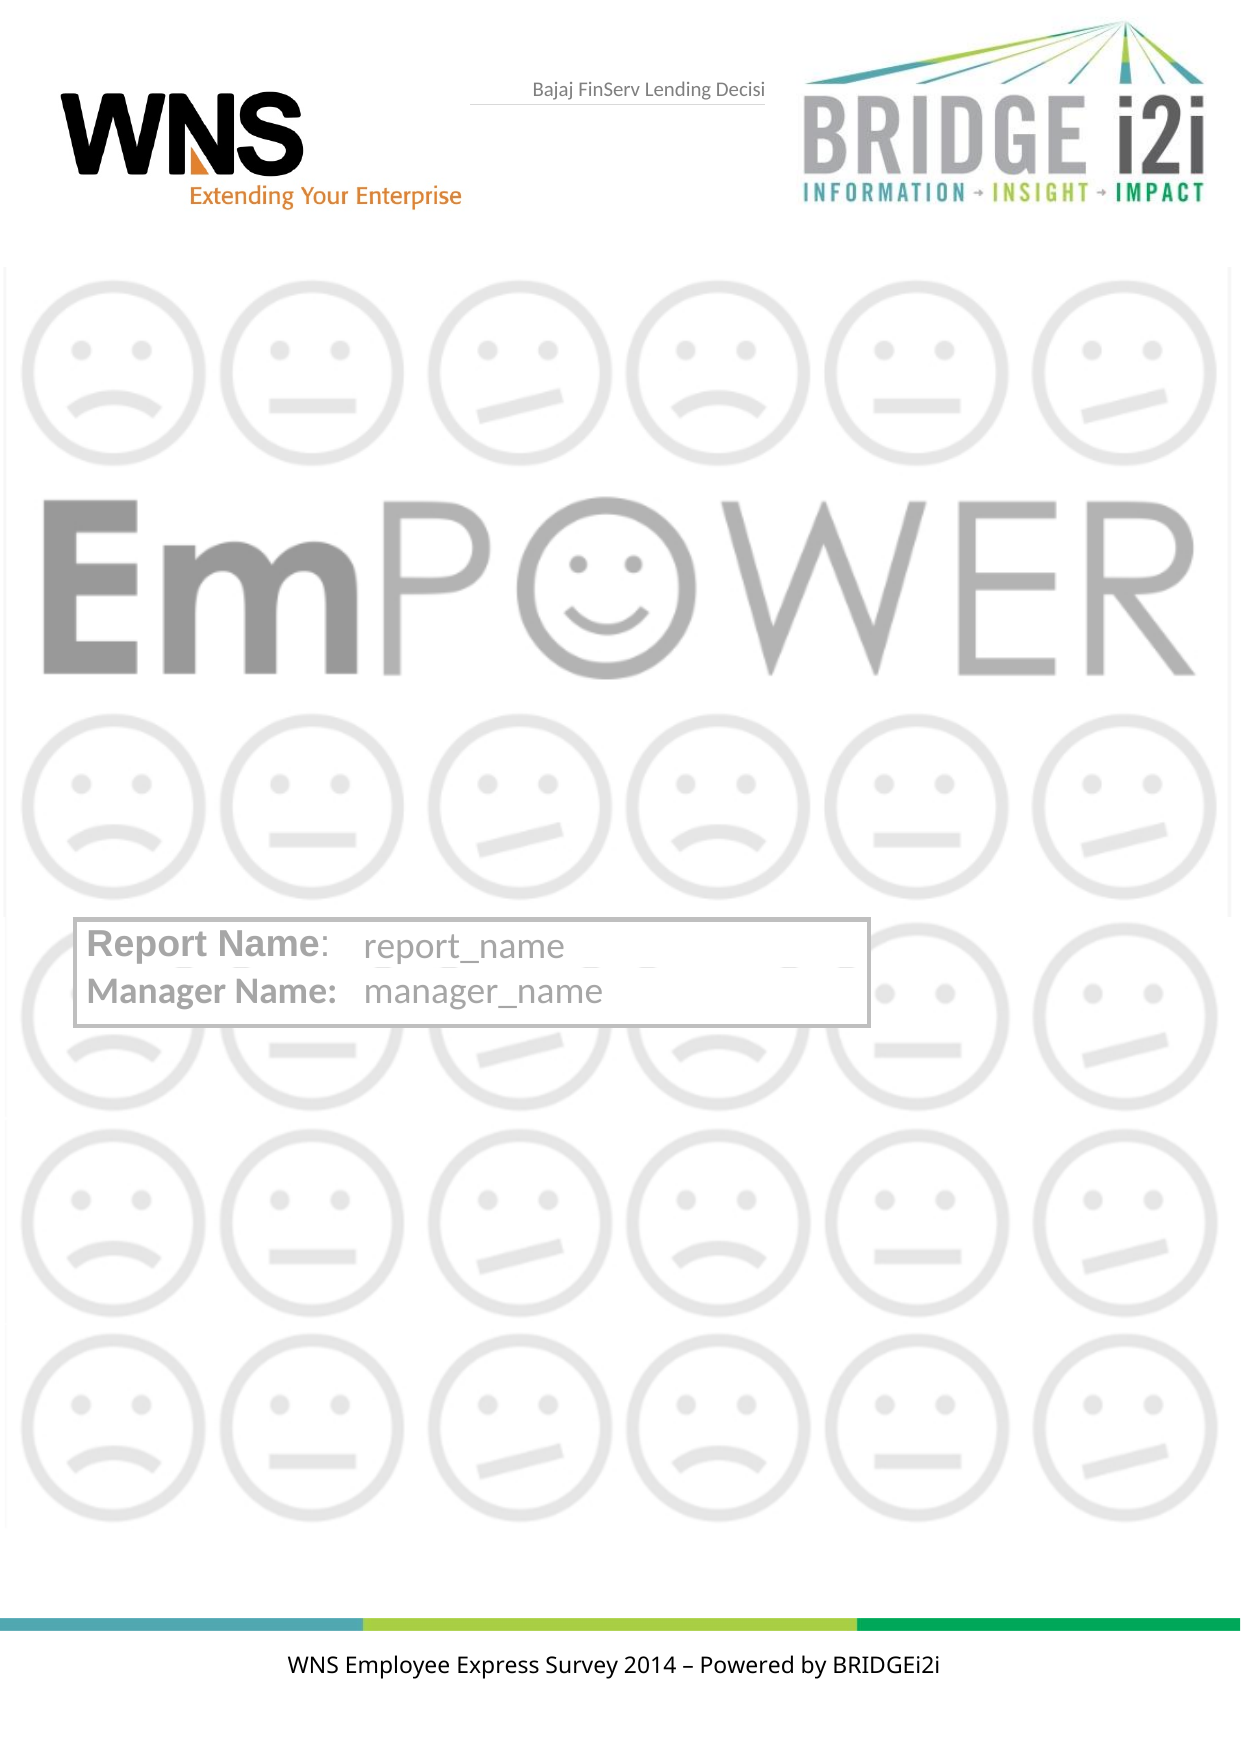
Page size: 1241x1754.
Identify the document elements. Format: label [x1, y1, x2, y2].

picture [762, 0, 1237, 229]
picture [52, 79, 470, 224]
picture [3, 267, 1236, 1533]
picture [0, 1618, 1241, 1631]
